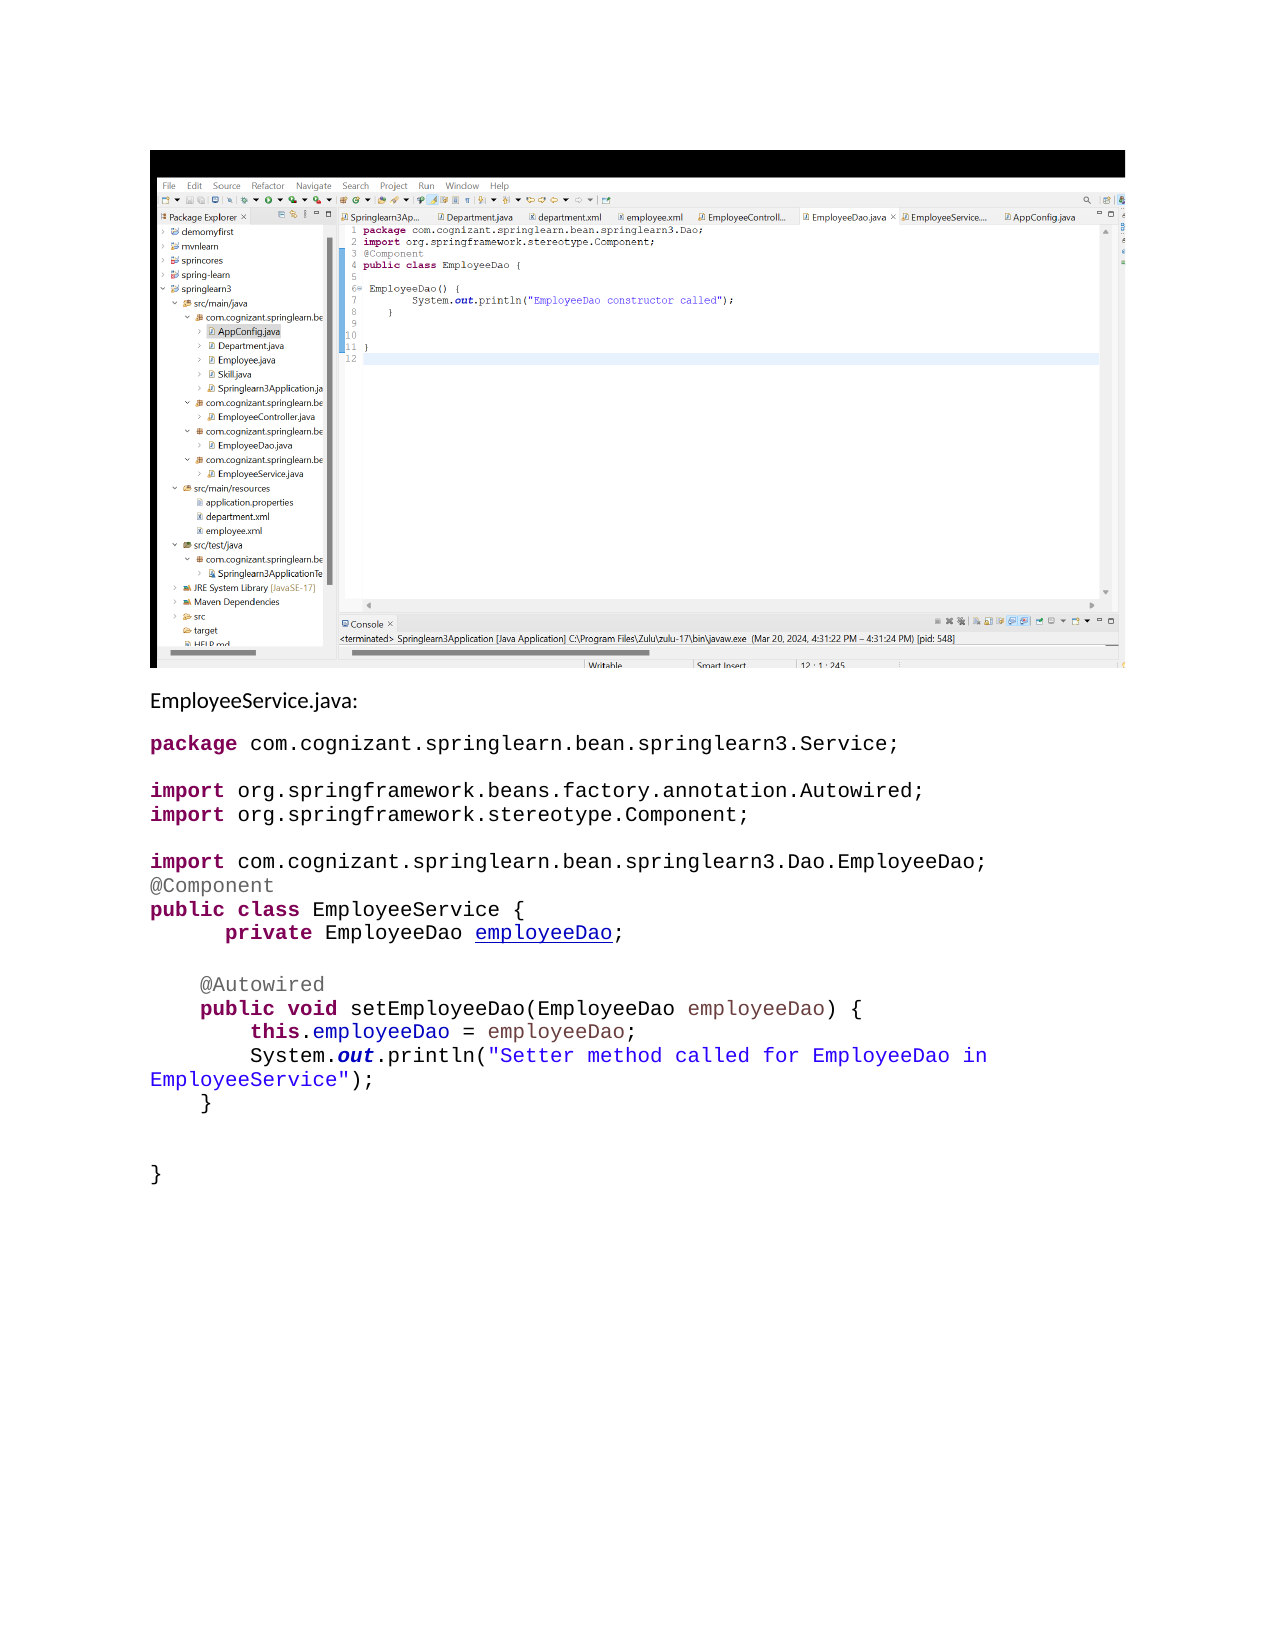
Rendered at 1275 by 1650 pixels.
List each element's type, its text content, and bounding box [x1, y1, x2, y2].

text @Autowired [150, 974, 1125, 998]
text } [150, 1163, 1125, 1187]
text } [150, 1092, 1125, 1116]
text import org.springframework.beans.factory.annotation.Autowired; [150, 780, 1125, 804]
text import org.springframework.stereotype.Component; [150, 804, 1125, 828]
text this.employeeDao = employeeDao; [150, 1021, 1125, 1045]
text @Component [150, 875, 1125, 899]
text public class EmployeeService { [150, 899, 1125, 922]
text EmployeeService.java: [150, 686, 1125, 714]
text package com.cognizant.springlearn.bean.springlearn3.Service; [150, 733, 1125, 757]
text System.out.println("Setter method called for EmployeeDao in EmployeeService"); [150, 1045, 1125, 1092]
text public void setEmployeeDao(EmployeeDao employeeDao) { [150, 998, 1125, 1021]
text import com.cognizant.springlearn.bean.springlearn3.Dao.EmployeeDao; [150, 851, 1125, 875]
text private EmployeeDao employeeDao; [150, 922, 1125, 946]
